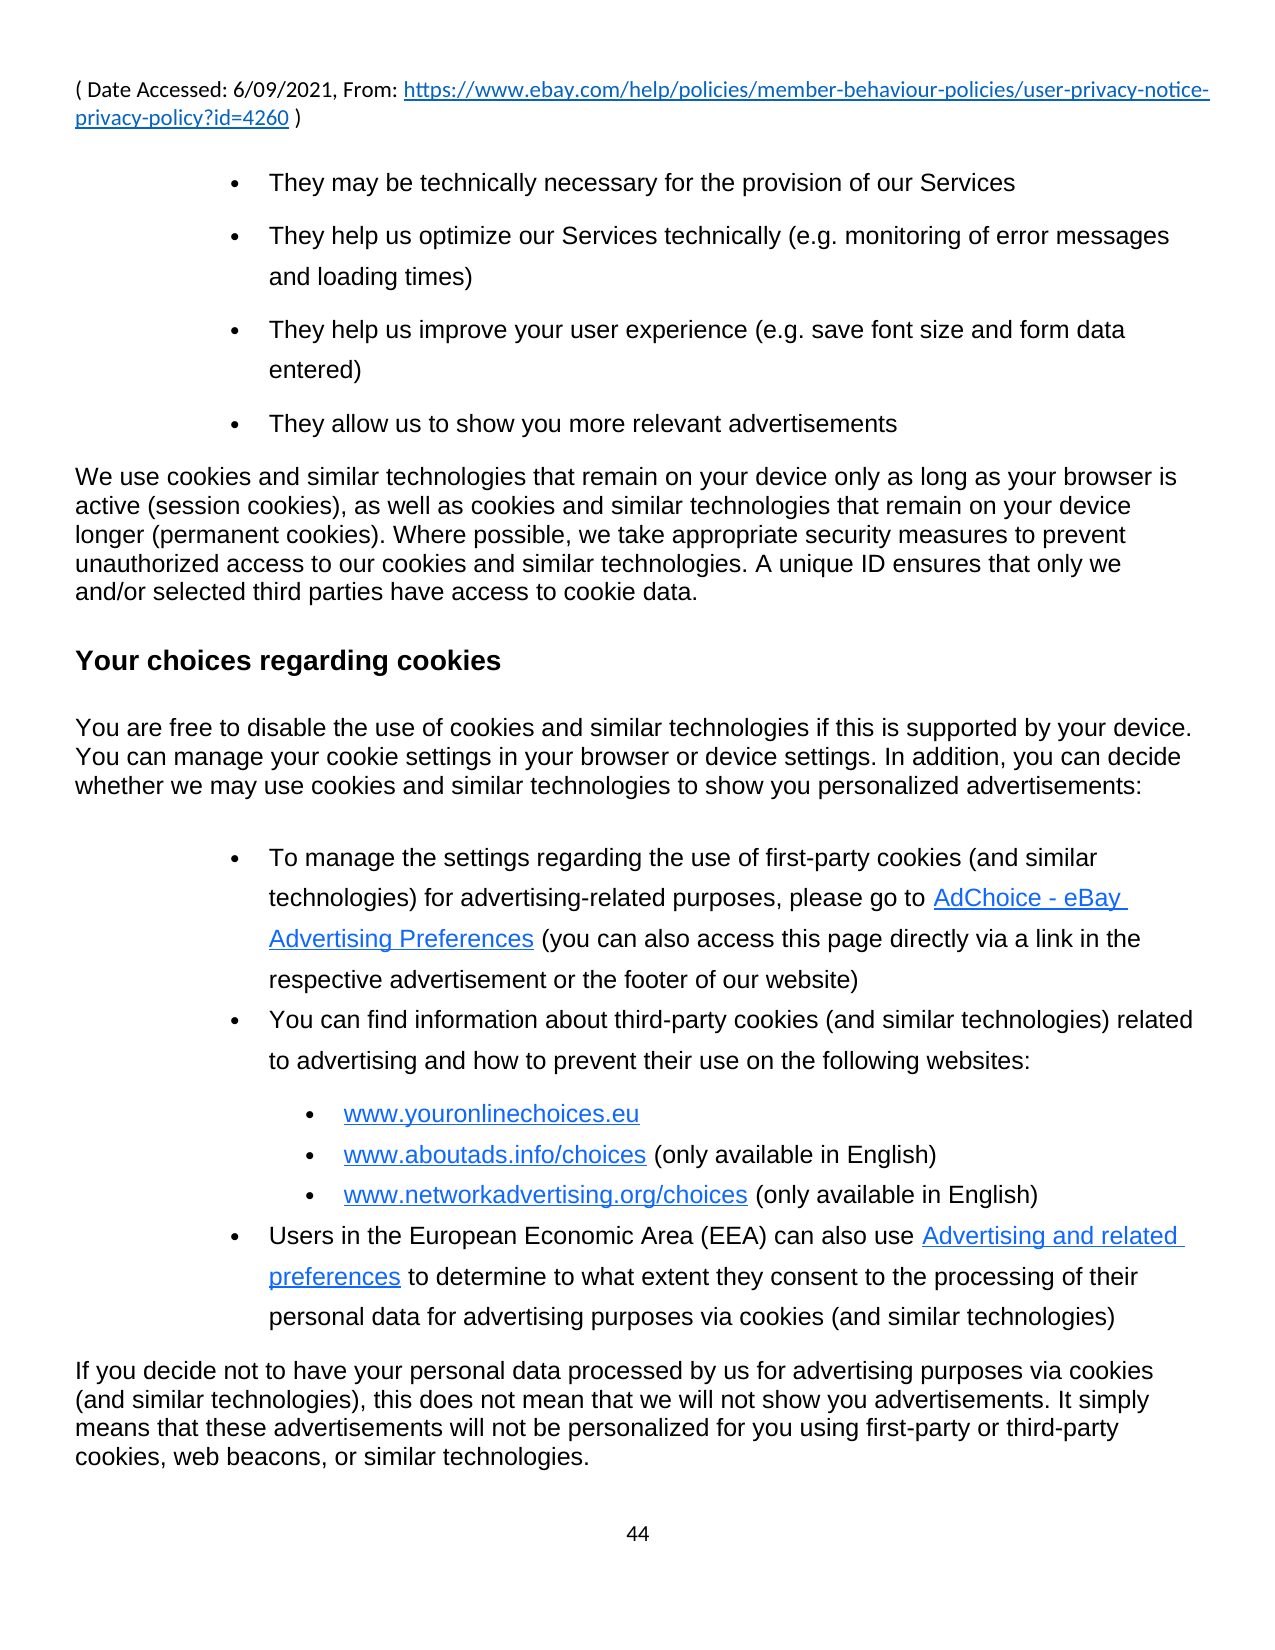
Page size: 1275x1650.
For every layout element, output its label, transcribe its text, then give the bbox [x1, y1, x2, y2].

list You can find information about third-party cookies (and similar technologies) related to advertising and how to prevent their use on the following websites: [231, 993, 1200, 1075]
list They may be technically necessary for the provision of our Services [231, 156, 1200, 197]
list They help us optimize our Services technically (e.g. monitoring of error messages and loading times) [231, 209, 1200, 290]
list www.aboutads.info/choices (only available in English) [306, 1128, 1200, 1168]
list They help us improve your user experience (e.g. save font size and form data entered) [231, 303, 1200, 384]
text We use cookies and similar technologies that remain on your device only as long as your browser is active (session cookies), as well as cookies and similar technologies that remain on your device longer (permanent cookies). Where possible, we take appropriate security measures to prevent unauthorized access to our cookies and similar technologies. A unique ID ensures that only we and/or selected third parties have access to cookie data. [75, 462, 1200, 606]
list Users in the European Economic Area (EEA) can also use Advertising and related preferences to determine to what extent they consent to the processing of their personal data for advertising purposes via cookies (and similar technologies) [231, 1209, 1200, 1331]
text You are free to disable the use of cookies and similar technologies if this is supported by your device. You can manage your cookie settings in your browser or device settings. In addition, you can decide whether we may use cookies and similar technologies to show you personalized advertisements: [75, 713, 1200, 800]
text Your choices regarding cookies [75, 643, 1200, 676]
list To manage the settings regarding the use of first-party cookies (and similar technologies) for advertising-related purposes, please go to AdChoice - eBay Advertising Preferences (you can also access this page directly via a link in the respective advertisement or the footer of our website) [231, 831, 1200, 993]
list www.networkadvertising.org/choices (only available in English) [306, 1168, 1200, 1209]
text If you decide not to have your personal data processed by us for advertising purposes via cookies (and similar technologies), this does not mean that we will not show you advertisements. It simply means that these advertisements will not be personalized for you using first-party or third-party cookies, web beacons, or similar technologies. [75, 1356, 1200, 1471]
list They allow us to show you more relevant advertisements [231, 397, 1200, 437]
list www.youronlinechoices.eu [306, 1087, 1200, 1128]
